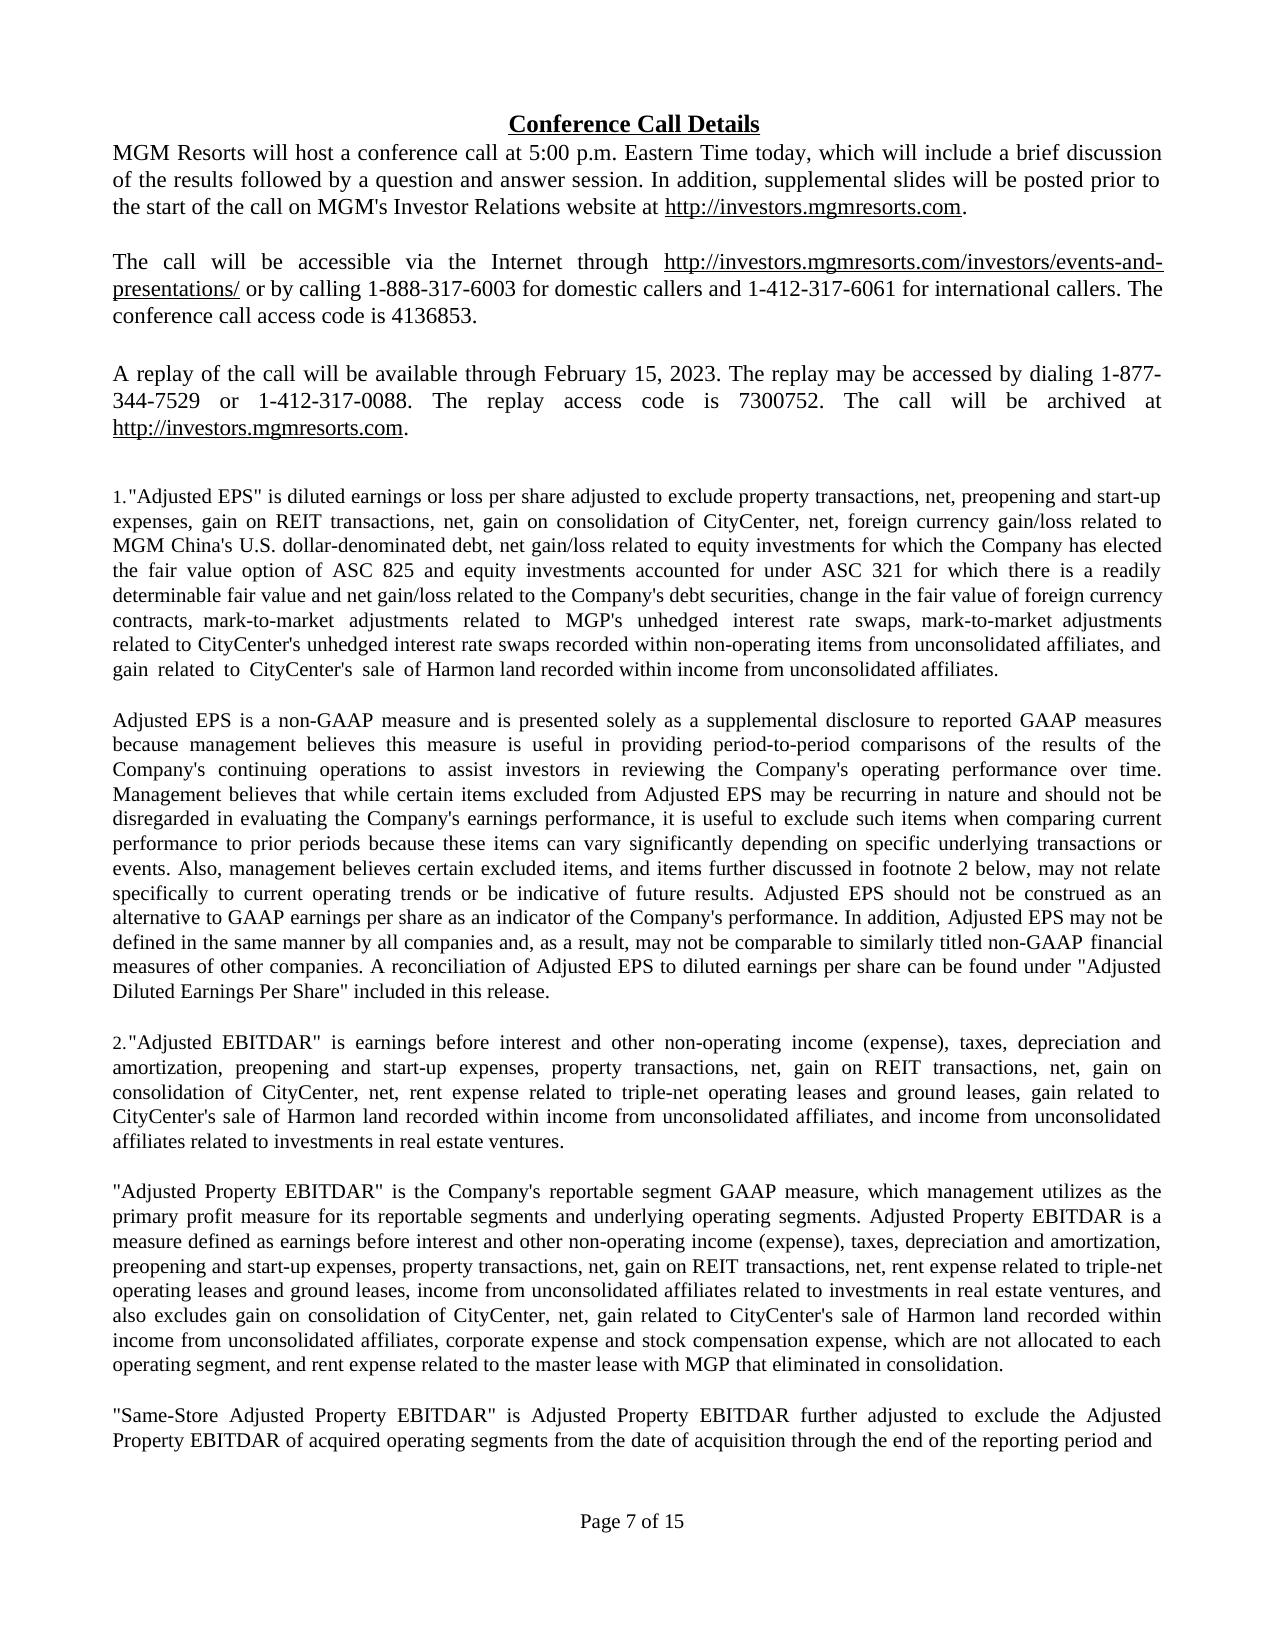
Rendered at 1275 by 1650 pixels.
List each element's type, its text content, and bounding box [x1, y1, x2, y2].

subtitle Conference Call Details [508, 109, 1175, 137]
list "Adjusted EPS" is diluted earnings or loss per share adjusted to exclude property transactions, net, preopening and start-up expenses, gain on REIT transactions, net, gain on consolidation of CityCenter, net, foreign currency gain/loss related to MGM China's U.S. dollar-denominated debt, net gain/loss related to equity investments for which the Company has elected the fair value option of ASC 825 and equity investments accounted for under ASC 321 for which there is a readily determinable fair value and net gain/loss related to the Company's debt securities, change in the fair value of foreign currency contracts, mark-to-market adjustments related to MGP's unhedged interest rate swaps, mark-to-market adjustments related to CityCenter's unhedged interest rate swaps recorded within non-operating items from unconsolidated affiliates, and gain related to CityCenter's sale of Harmon land recorded within income from unconsolidated affiliates. [112, 484, 1163, 681]
text MGM Resorts will host a conference call at 5:00 p.m. Eastern Time today, which will include a brief discussion of the results followed by a question and answer session. In addition, supplemental slides will be posted prior to the start of the call on MGM's Investor Relations website at http://investors.mgmresorts.com. [112, 139, 1163, 219]
text "Same-Store Adjusted Property EBITDAR" is Adjusted Property EBITDAR further adjusted to exclude the Adjusted Property EBITDAR of acquired operating segments from the date of acquisition through the end of the reporting period and [112, 1403, 1163, 1452]
list "Adjusted EBITDAR" is earnings before interest and other non-operating income (expense), taxes, depreciation and amortization, preopening and start-up expenses, property transactions, net, gain on REIT transactions, net, gain on consolidation of CityCenter, net, rent expense related to triple-net operating leases and ground leases, gain related to CityCenter's sale of Harmon land recorded within income from unconsolidated affiliates, and income from unconsolidated affiliates related to investments in real estate ventures. [112, 1030, 1162, 1153]
text A replay of the call will be available through February 15, 2023. The replay may be accessed by dialing 1-877- 344-7529 or 1-412-317-0088. The replay access code is 7300752. The call will be archived at http://investors.mgmresorts.com. [112, 360, 1163, 440]
text Adjusted EPS is a non-GAAP measure and is presented solely as a supplemental disclosure to reported GAAP measures because management believes this measure is useful in providing period-to-period comparisons of the results of the Company's continuing operations to assist investors in reviewing the Company's operating performance over time. Management believes that while certain items excluded from Adjusted EPS may be recurring in nature and should not be disregarded in evaluating the Company's earnings performance, it is useful to exclude such items when comparing current performance to prior periods because these items can vary significantly depending on specific underlying transactions or events. Also, management believes certain excluded items, and items further discussed in footnote 2 below, may not relate specifically to current operating trends or be indicative of future results. Adjusted EPS should not be construed as an alternative to GAAP earnings per share as an indicator of the Company's performance. In addition, Adjusted EPS may not be defined in the same manner by all companies and, as a result, may not be comparable to similarly titled non-GAAP financial measures of other companies. A reconciliation of Adjusted EPS to diluted earnings per share can be found under "Adjusted Diluted Earnings Per Share" included in this release. [112, 708, 1163, 1003]
text The call will be accessible via the Internet through http://investors.mgmresorts.com/investors/events-and- presentations/ or by calling 1-888-317-6003 for domestic callers and 1-412-317-6061 for international callers. The conference call access code is 4136853. [112, 248, 1163, 329]
text "Adjusted Property EBITDAR" is the Company's reportable segment GAAP measure, which management utilizes as the primary profit measure for its reportable segments and underlying operating segments. Adjusted Property EBITDAR is a measure defined as earnings before interest and other non-operating income (expense), taxes, depreciation and amortization, preopening and start-up expenses, property transactions, net, gain on REIT transactions, net, rent expense related to triple-net operating leases and ground leases, income from unconsolidated affiliates related to investments in real estate ventures, and also excludes gain on consolidation of CityCenter, net, gain related to CityCenter's sale of Harmon land recorded within income from unconsolidated affiliates, corporate expense and stock compensation expense, which are not allocated to each operating segment, and rent expense related to the master lease with MGP that eliminated in consolidation. [112, 1179, 1163, 1376]
